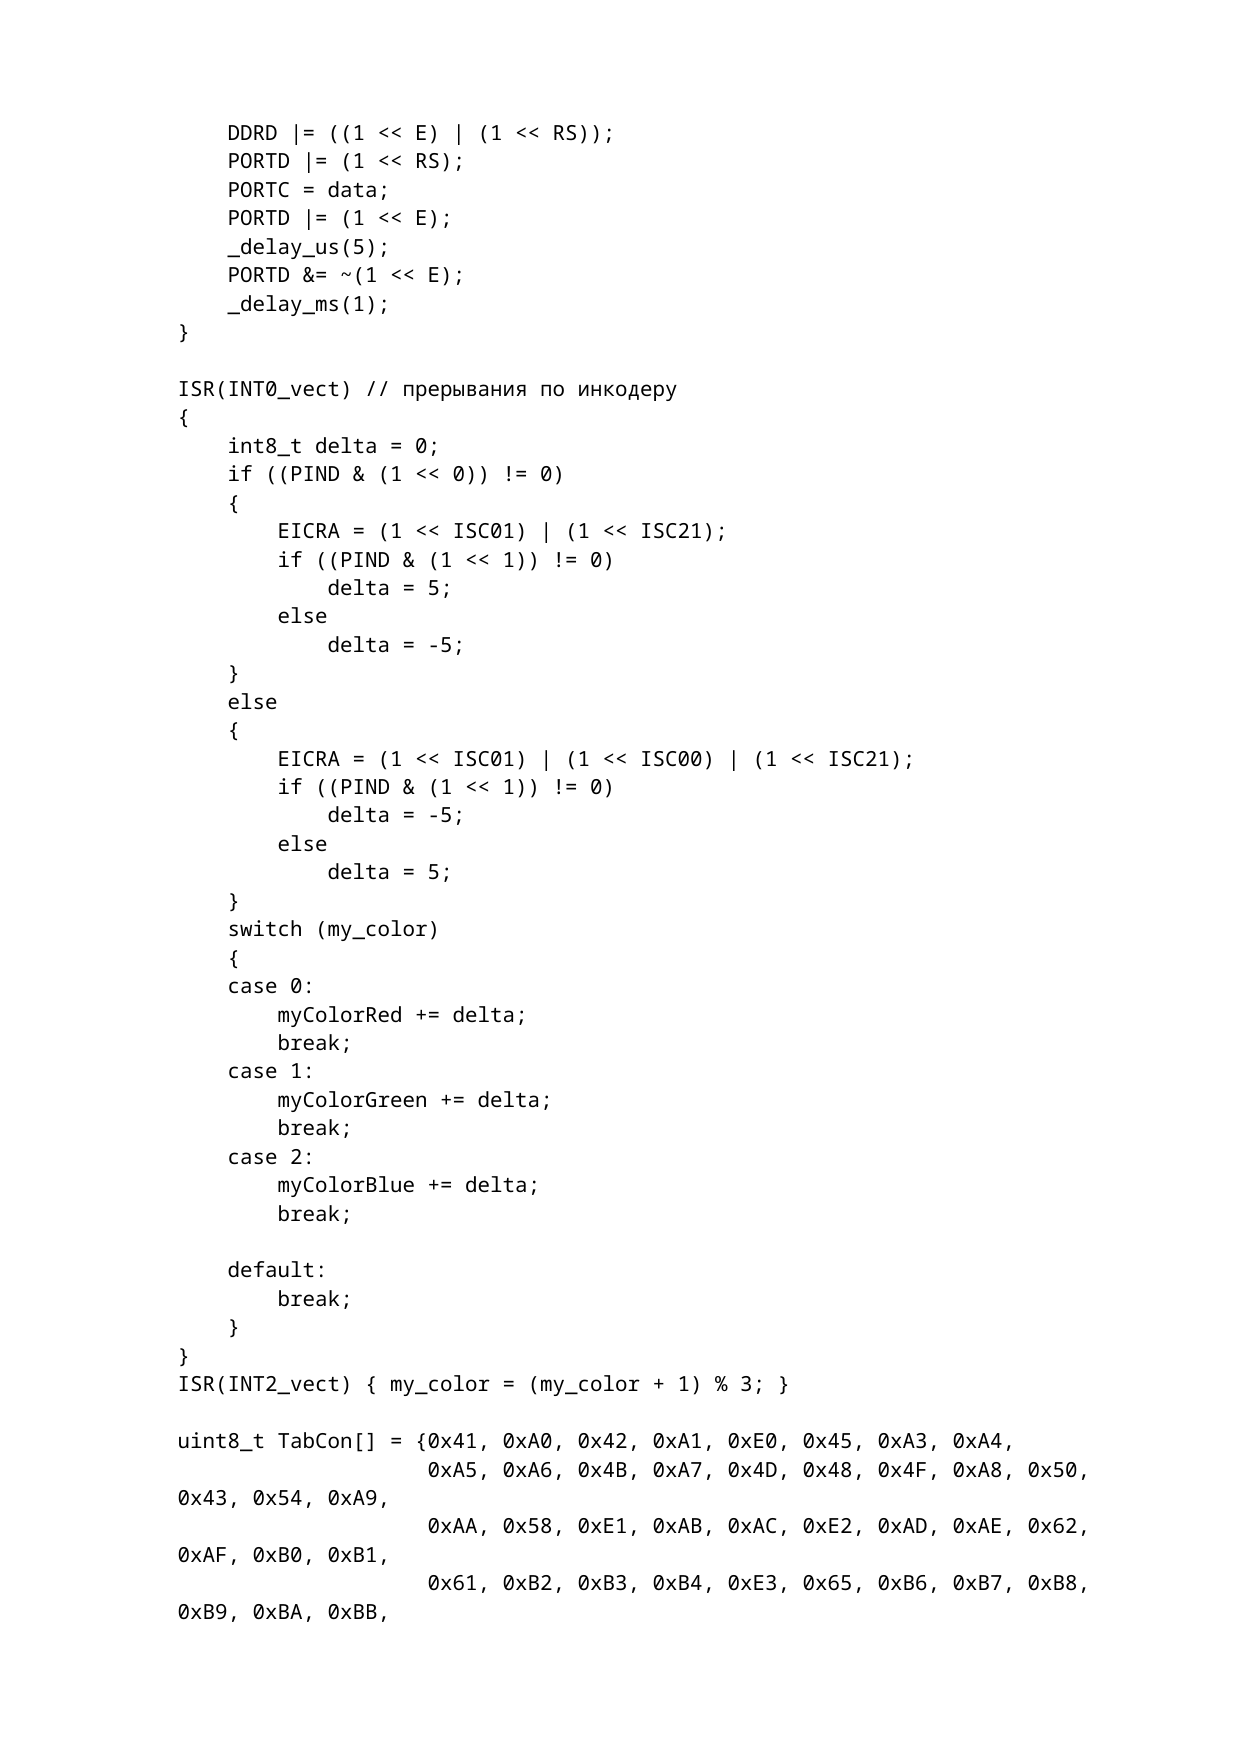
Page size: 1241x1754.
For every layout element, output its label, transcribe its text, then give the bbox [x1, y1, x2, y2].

text 0xAA, 0x58, 0xE1, 0xAB, 0xAC, 0xE2, 0xAD, 0xAE, 0x62, 0xAF, 0xB0, 0xB1, [177, 1512, 1152, 1568]
text _delay_us(5); [177, 232, 1152, 260]
text myColorBlue += delta; [177, 1170, 1152, 1199]
text { [177, 402, 1152, 431]
text break; [177, 1284, 1152, 1312]
text delta = -5; [177, 801, 1152, 829]
text PORTC = data; [177, 175, 1152, 203]
text delta = -5; [177, 630, 1152, 658]
text break; [177, 1113, 1152, 1142]
text if ((PIND & (1 << 0)) != 0) [177, 459, 1152, 488]
text ISR(INT2_vect) { my_color = (my_color + 1) % 3; } [177, 1369, 1152, 1398]
text EICRA = (1 << ISC01) | (1 << ISC00) | (1 << ISC21); [177, 744, 1152, 772]
text { [177, 943, 1152, 971]
text } [177, 1312, 1152, 1341]
text } [177, 886, 1152, 914]
text PORTD &= ~(1 << E); [177, 260, 1152, 289]
text else [177, 602, 1152, 630]
text if ((PIND & (1 << 1)) != 0) [177, 772, 1152, 801]
text switch (my_color) [177, 914, 1152, 943]
text case 0: [177, 971, 1152, 1000]
text break; [177, 1028, 1152, 1057]
text delta = 5; [177, 573, 1152, 602]
text delta = 5; [177, 857, 1152, 886]
text else [177, 687, 1152, 715]
text case 2: [177, 1142, 1152, 1170]
text { [177, 488, 1152, 516]
text EICRA = (1 << ISC01) | (1 << ISC21); [177, 516, 1152, 545]
text 0xA5, 0xA6, 0x4B, 0xA7, 0x4D, 0x48, 0x4F, 0xA8, 0x50, 0x43, 0x54, 0xA9, [177, 1455, 1152, 1512]
text else [177, 829, 1152, 857]
text int8_t delta = 0; [177, 431, 1152, 459]
text case 1: [177, 1057, 1152, 1085]
text { [177, 715, 1152, 744]
text default: [177, 1256, 1152, 1284]
text uint8_t TabCon[] = {0x41, 0xA0, 0x42, 0xA1, 0xE0, 0x45, 0xA3, 0xA4, [177, 1426, 1152, 1455]
text PORTD |= (1 << RS); [177, 147, 1152, 175]
text } [177, 317, 1152, 346]
text ISR(INT0_vect) // прерывания по инкодеру [177, 374, 1152, 402]
text DDRD |= ((1 << E) | (1 << RS)); [177, 118, 1152, 147]
text break; [177, 1199, 1152, 1227]
text PORTD |= (1 << E); [177, 203, 1152, 232]
text _delay_ms(1); [177, 289, 1152, 317]
text if ((PIND & (1 << 1)) != 0) [177, 545, 1152, 573]
text myColorGreen += delta; [177, 1085, 1152, 1113]
text myColorRed += delta; [177, 1000, 1152, 1028]
text } [177, 1341, 1152, 1369]
text } [177, 658, 1152, 687]
text 0x61, 0xB2, 0xB3, 0xB4, 0xE3, 0x65, 0xB6, 0xB7, 0xB8, 0xB9, 0xBA, 0xBB, [177, 1568, 1152, 1625]
